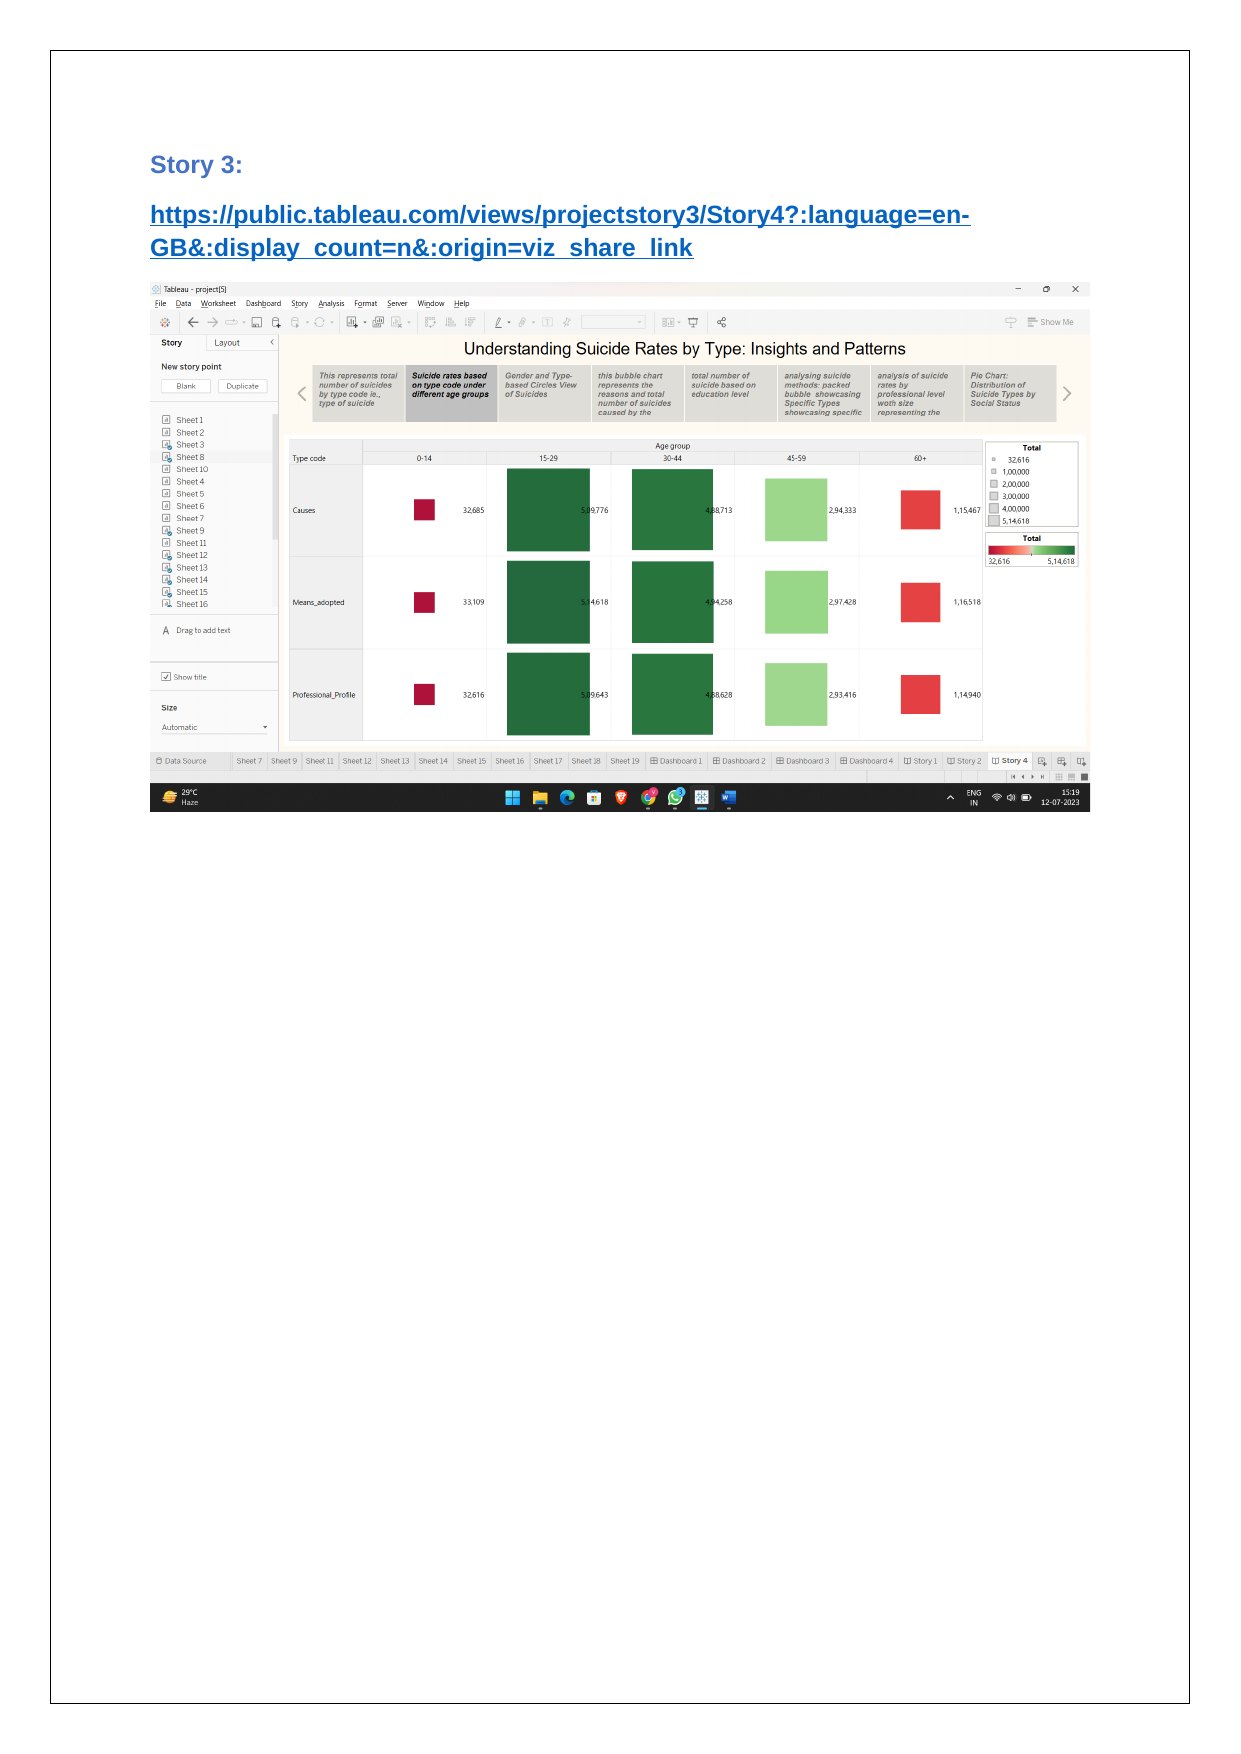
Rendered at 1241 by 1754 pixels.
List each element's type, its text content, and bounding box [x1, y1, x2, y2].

picture [150, 282, 1091, 812]
text Story 3: [150, 150, 1090, 179]
text https://public.tableau.com/views/projectstory3/Story4?:language=en-GB&:display_count=n&:origin=viz_share_link [150, 200, 1090, 261]
